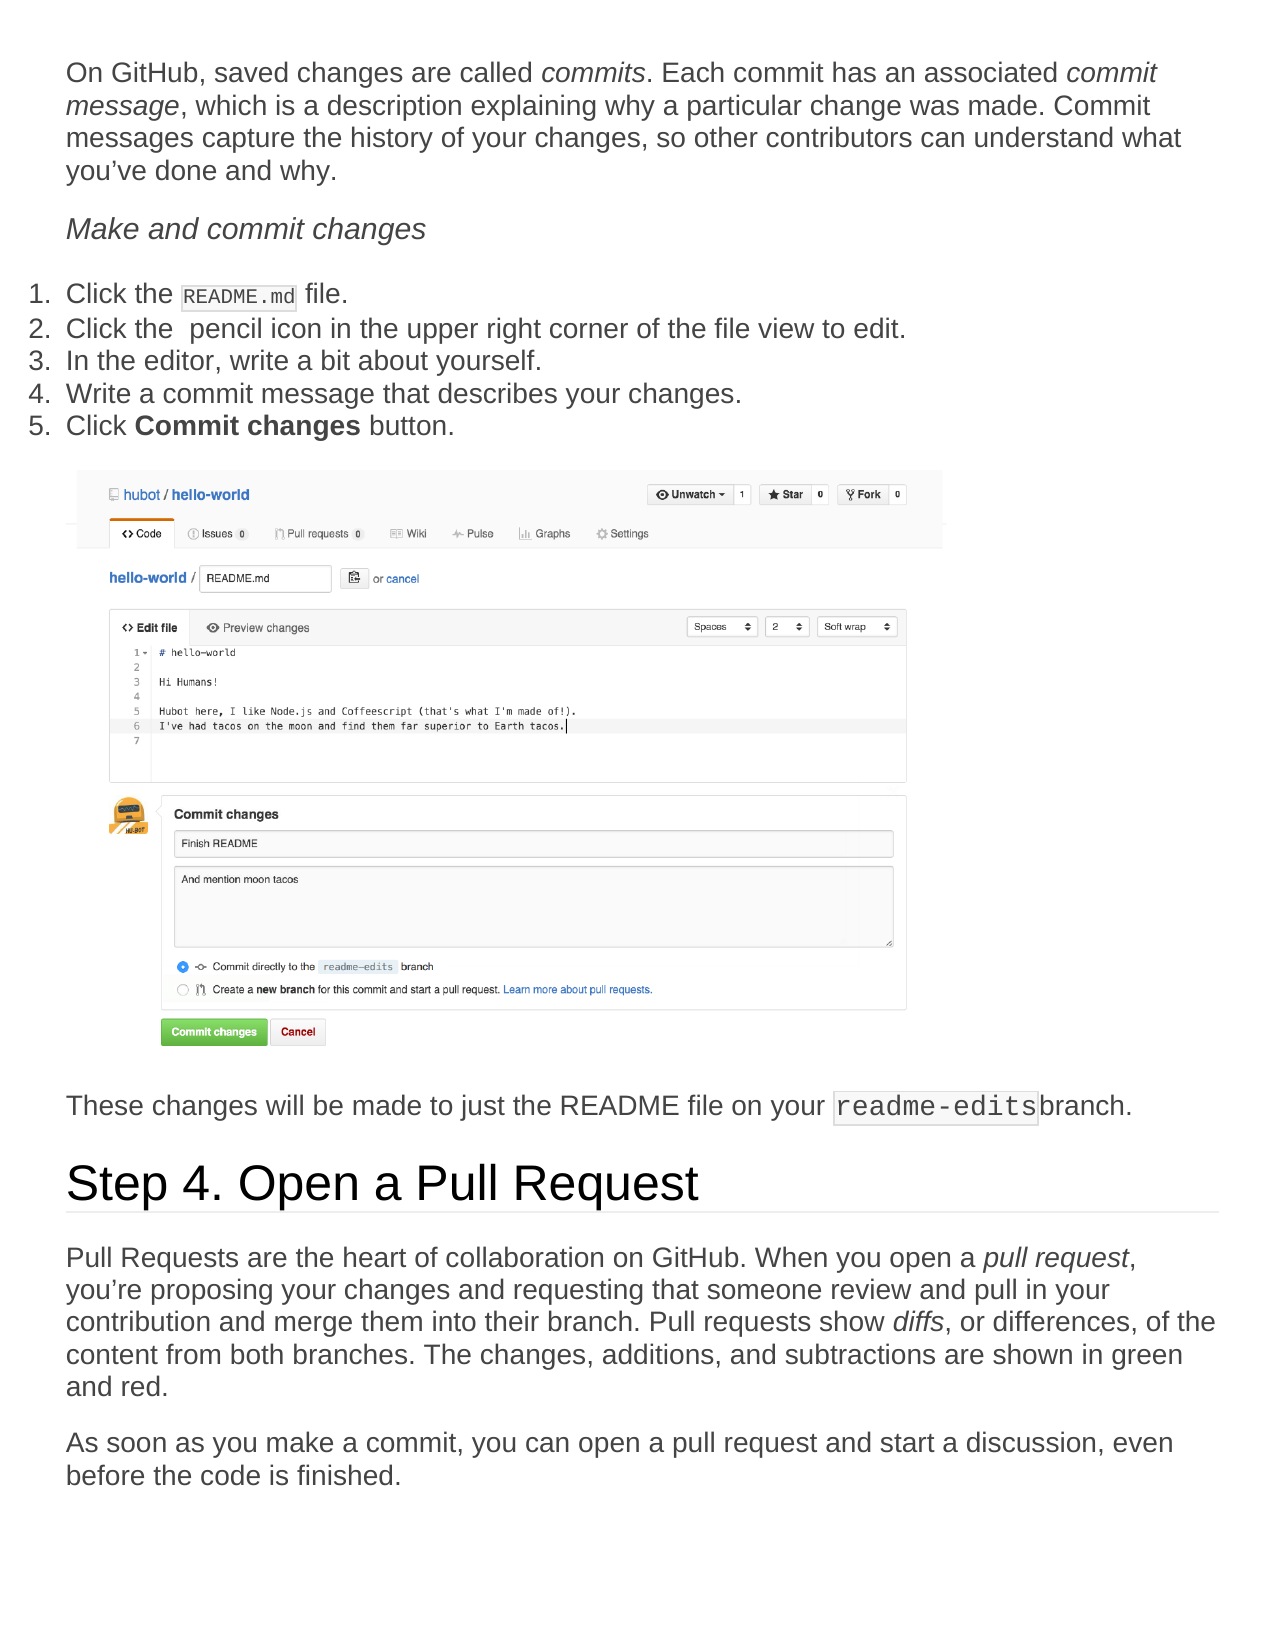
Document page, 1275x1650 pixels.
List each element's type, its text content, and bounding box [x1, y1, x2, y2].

text Pull Requests are the heart of collaboration on GitHub. When you open a pull request, you’re proposing your changes and requesting that someone review and pull in your contribution and merge them into their branch. Pull requests show diffs, or differences, of the content from both branches. The changes, additions, and subtractions are shown in green and red. [66, 1241, 1219, 1403]
list Click the README.md file. [28, 277, 1219, 312]
text As soon as you make a commit, you can open a pull request and start a discussion, even before the code is finished. [66, 1426, 1219, 1491]
list Click Commit changes button. [28, 409, 1219, 441]
list Click the pencil icon in the upper right corner of the file view to edit. [28, 312, 1219, 344]
text These changes will be made to just the README file on your readme-editsbranch. [1039, 1089, 1219, 1126]
list Write a commit message that describes your changes. [28, 377, 1219, 409]
subtitle Step 4. Open a Pull Request [66, 1153, 1219, 1211]
list In the editor, write a bit about yourself. [28, 344, 1219, 377]
subtitle Make and commit changes [66, 211, 1219, 246]
text On GitHub, saved changes are called commits. Each commit has an associated commit message, which is a description explaining why a particular change was made. Commit messages capture the history of your changes, so other contributors can understand what you’ve done and why. [66, 56, 1219, 186]
picture [65, 470, 947, 1071]
